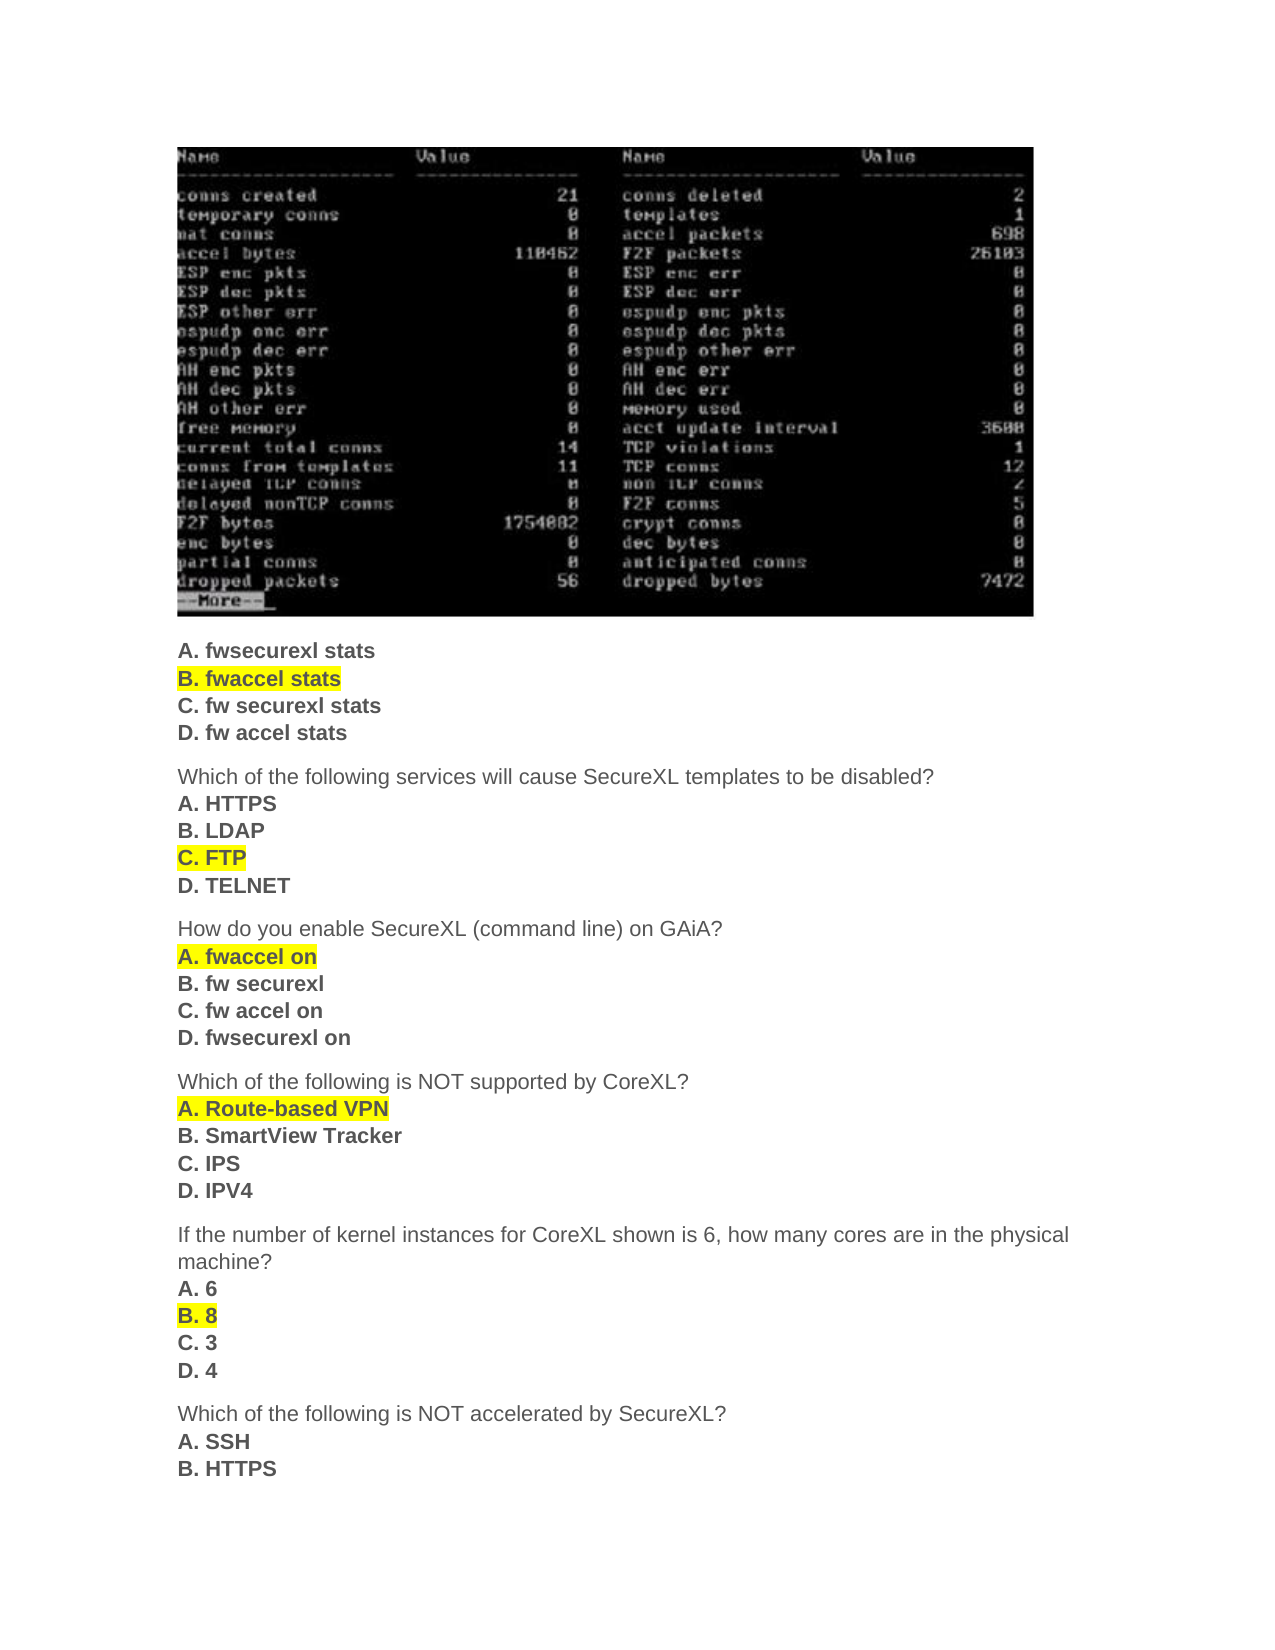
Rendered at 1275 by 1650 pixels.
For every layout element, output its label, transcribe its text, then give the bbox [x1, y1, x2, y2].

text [177, 1401, 1098, 1481]
text If the number of kernel instances for CoreXL shown is 6, how many cores are in the physical machine? A. 6 B. 8 C. 3 D. 4 [177, 1222, 1098, 1383]
picture [177, 147, 1037, 620]
text How do you enable SecureXL (command line) on GAiA? A. fwaccel on B. fw securexl C. fw accel on D. fwsecurexl on [177, 916, 1098, 1050]
text Which of the following services will cause SecureXL templates to be disabled? A. HTTPS B. LDAP C. FTP D. TELNET [177, 764, 1098, 898]
text A. fwsecurexl stats B. fwaccel stats C. fw securexl stats D. fw accel stats [177, 638, 1098, 745]
text Which of the following is NOT supported by CoreXL? A. Route-based VPN B. SmartView Tracker C. IPS D. IPV4 [177, 1069, 1098, 1203]
